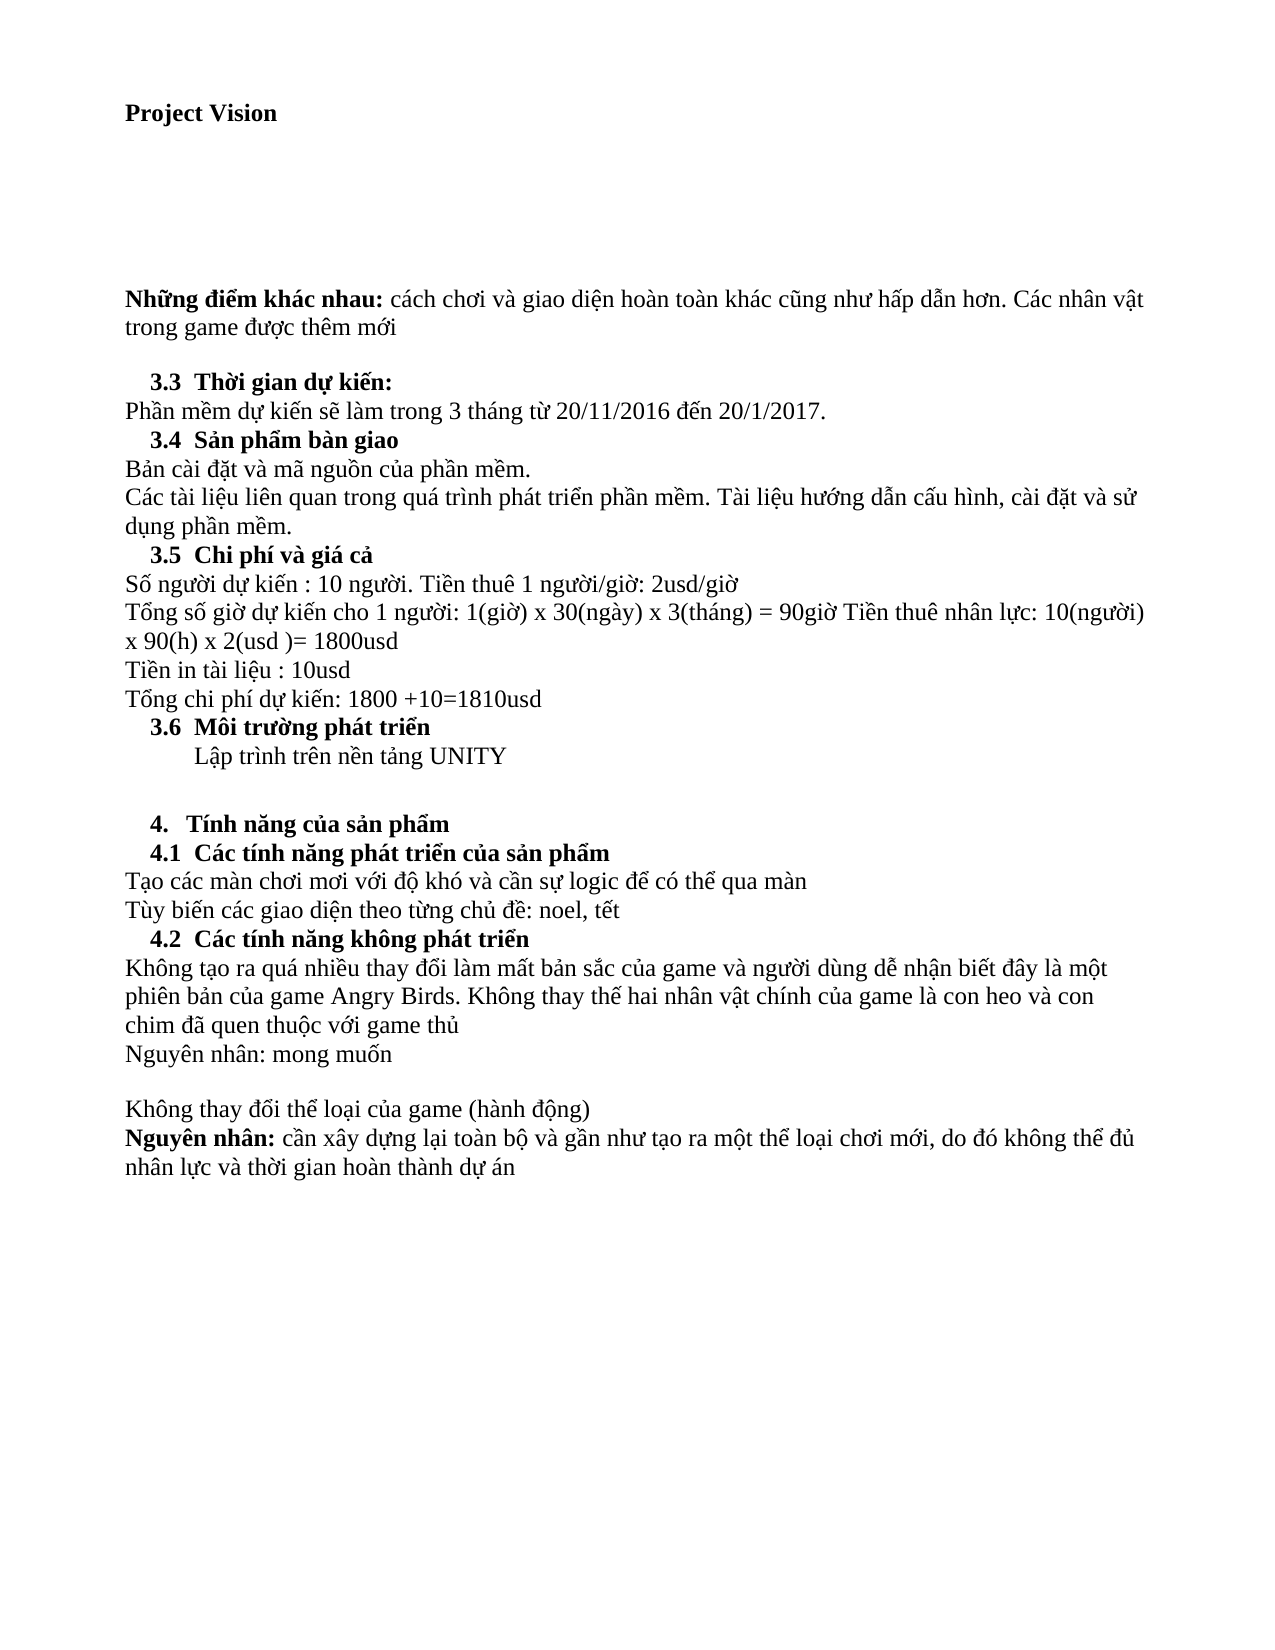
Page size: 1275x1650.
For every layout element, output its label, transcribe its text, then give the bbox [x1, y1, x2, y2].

text Phần mềm dự kiến sẽ làm trong 3 tháng từ 20/11/2016 đến 20/1/2017. [125, 396, 1150, 425]
text Tổng chi phí dự kiến: 1800 +10=1810usd [125, 684, 1150, 712]
subtitle Tính năng của sản phẩm [150, 809, 1150, 838]
text Tạo các màn chơi mơi với độ khó và cần sự logic để có thể qua màn [125, 866, 1150, 895]
text Số người dự kiến : 10 người. Tiền thuê 1 người/giờ: 2usd/giờ [125, 569, 1150, 597]
text Không tạo ra quá nhiều thay đổi làm mất bản sắc của game và người dùng dễ nhận biết đây là một phiên bản của game Angry Birds. Không thay thế hai nhân vật chính của game là con heo và con chim đã quen thuộc với game thủ [125, 953, 1150, 1039]
list Các tính năng phát triển của sản phẩm [150, 838, 1150, 866]
text Nguyên nhân: mong muốn [125, 1039, 1150, 1068]
list Các tính năng không phát triển [150, 924, 1150, 953]
list Chi phí và giá cả [150, 540, 1150, 569]
text Tiền in tài liệu : 10usd [125, 655, 1150, 684]
text Không thay đổi thể loại của game (hành động) Nguyên nhân: cần xây dựng lại toàn bộ và gần như tạo ra một thể loại chơi mới, do đó không thể đủ nhân lực và thời gian hoàn thành dự án [125, 1094, 1150, 1180]
list Môi trường phát triển Lập trình trên nền tảng UNITY [150, 712, 1150, 796]
text Tùy biến các giao diện theo từng chủ đề: noel, tết [125, 895, 1150, 924]
text Tổng số giờ dự kiến cho 1 người: 1(giờ) x 30(ngày) x 3(tháng) = 90giờ Tiền thuê nhân lực: 10(người) x 90(h) x 2(usd )= 1800usd [125, 597, 1150, 655]
text Bản cài đặt và mã nguồn của phần mềm. [125, 454, 1150, 482]
list Sản phẩm bàn giao [150, 425, 1150, 454]
list Thời gian dự kiến: [150, 367, 1150, 396]
text Những điểm khác nhau: cách chơi và giao diện hoàn toàn khác cũng như hấp dẫn hơn. Các nhân vật trong game được thêm mới [125, 284, 1150, 367]
text Các tài liệu liên quan trong quá trình phát triển phần mềm. Tài liệu hướng dẫn cấu hình, cài đặt và sử dụng phần mềm. [125, 482, 1150, 540]
